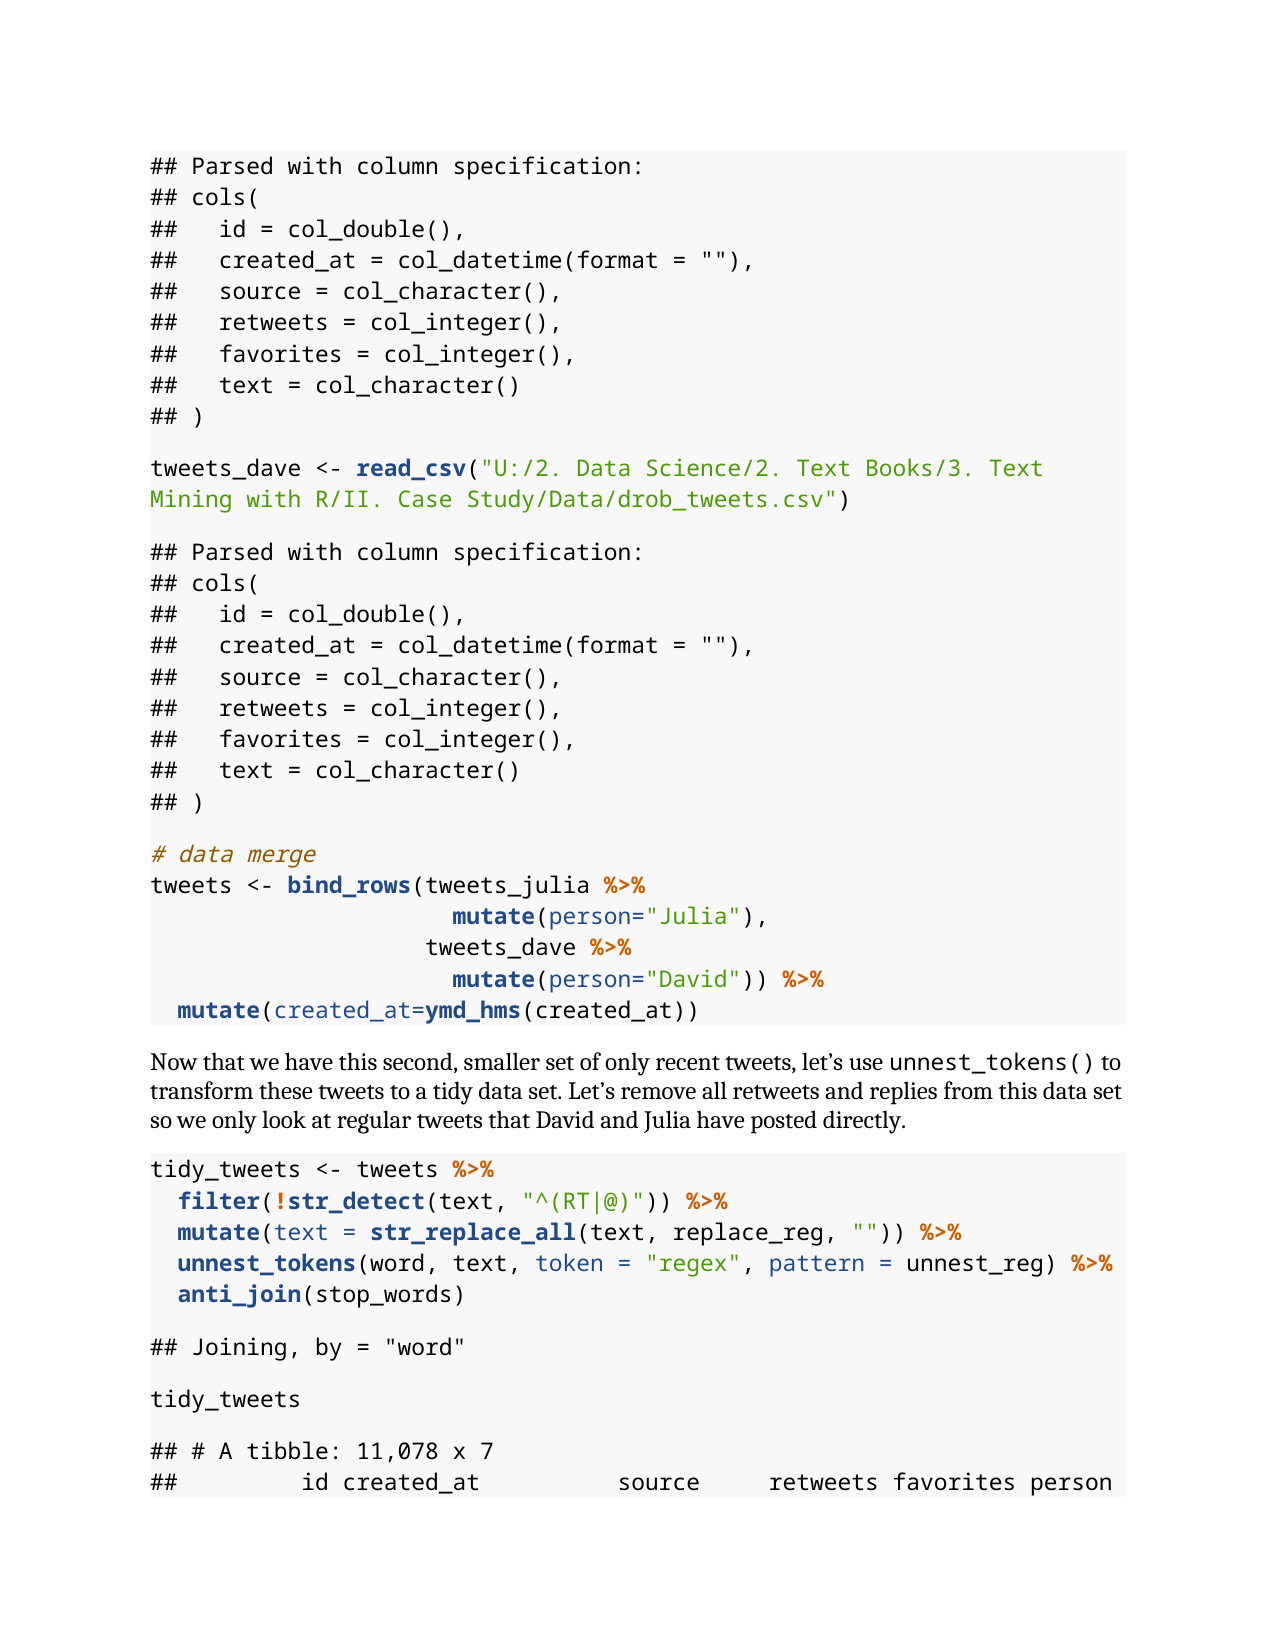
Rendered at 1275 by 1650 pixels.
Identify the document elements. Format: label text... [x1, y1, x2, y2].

text Now that we have this second, smaller set of only recent tweets, let’s use unnest_tokens() to transform these tweets to a tidy data set. Let’s remove all retweets and replies from this data set so we only look at regular tweets that David and Julia have posted directly. [150, 1046, 1125, 1134]
text # data merge tweets <- bind_rows(tweets_julia %>% mutate(person="Julia"), tweets_dave %>% mutate(person="David")) %>% mutate(created_at=ymd_hms(created_at)) [150, 837, 1125, 1025]
text tweets_dave <- read_csv("U:/2. Data Science/2. Text Books/3. Text Mining with R/II. Case Study/Data/drob_tweets.csv") [851, 452, 1125, 514]
text tidy_tweets [150, 1382, 1125, 1414]
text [150, 1434, 1125, 1497]
text tidy_tweets <- tweets %>% filter(!str_detect(text, "^(RT|@)")) %>% mutate(text = str_replace_all(text, replace_reg, "")) %>% unnest_tokens(word, text, token = "regex", pattern = unnest_reg) %>% anti_join(stop_words) [150, 1153, 1125, 1309]
text ## Parsed with column specification: ## cols( ## id = col_double(), ## created_at = col_datetime(format = ""), ## source = col_character(), ## retweets = col_integer(), ## favorites = col_integer(), ## text = col_character() ## ) [150, 150, 1125, 431]
text ## Joining, by = "word" [150, 1330, 1125, 1362]
text ## Parsed with column specification: ## cols( ## id = col_double(), ## created_at = col_datetime(format = ""), ## source = col_character(), ## retweets = col_integer(), ## favorites = col_integer(), ## text = col_character() ## ) [150, 535, 1125, 817]
